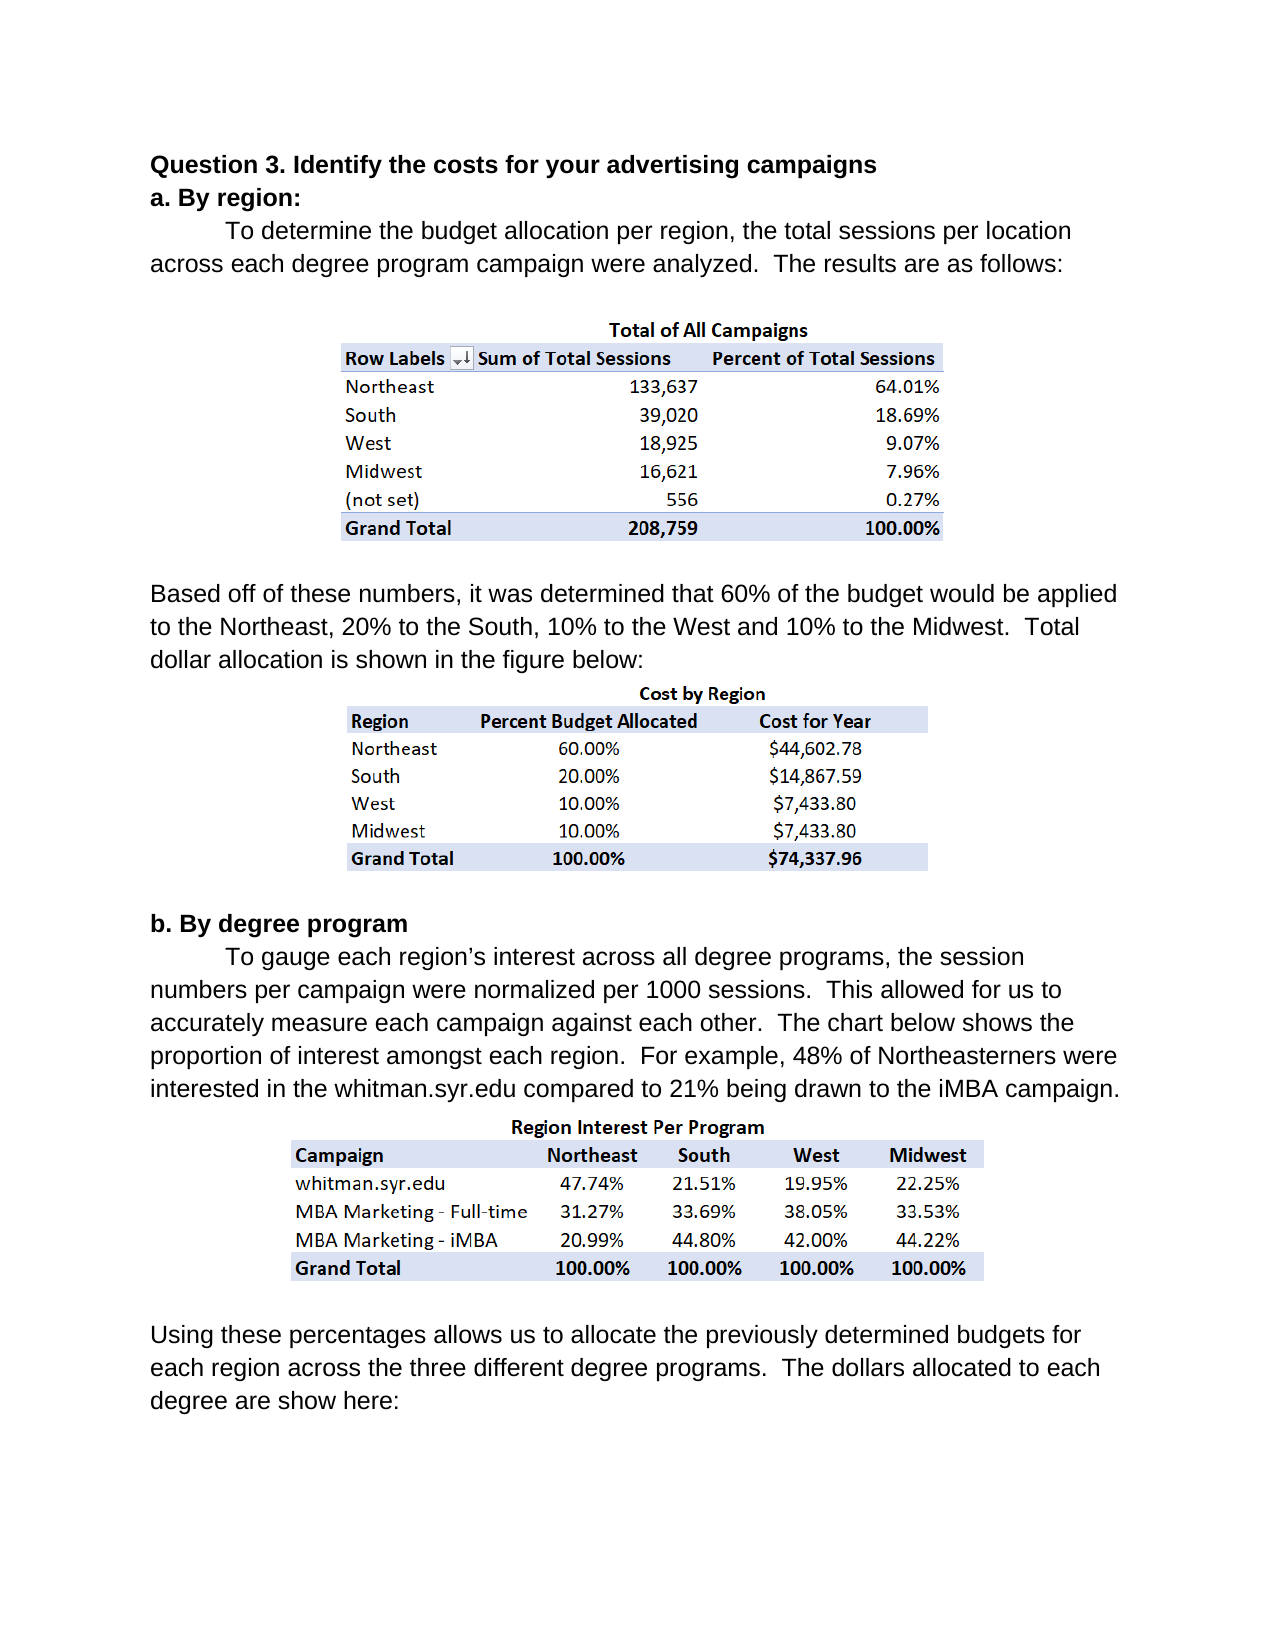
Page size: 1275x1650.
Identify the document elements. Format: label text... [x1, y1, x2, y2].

text Using these percentages allows us to allocate the previously determined budgets for each region across the three different degree programs. The dollars allocated to each degree are show here: [150, 1320, 1125, 1415]
text a. By region: [150, 183, 1125, 212]
text b. By degree program [150, 909, 1125, 938]
text Based off of these numbers, it was determined that 60% of the budget would be applied to the Northeast, 20% to the South, 10% to the West and 10% to the Midwest. Total dollar allocation is shown in the figure below: [150, 579, 1125, 673]
text To determine the budget allocation per region, the total sessions per location across each degree program campaign were analyzed. The results are as follows: [150, 216, 1125, 278]
picture [342, 677, 933, 873]
picture [336, 315, 946, 542]
text Question 3. Identify the costs for your advertising campaigns [150, 150, 1125, 179]
text To gauge each region’s interest across all degree programs, the session numbers per campaign were normalized per 1000 sessions. This allowed for us to accurately measure each campaign against each other. The chart below shows the proportion of interest amongst each region. For example, 48% of Northeasterners were interested in the whitman.syr.edu compared to 21% being drawn to the iMBA campaign. [150, 942, 1125, 1103]
picture [286, 1107, 989, 1283]
